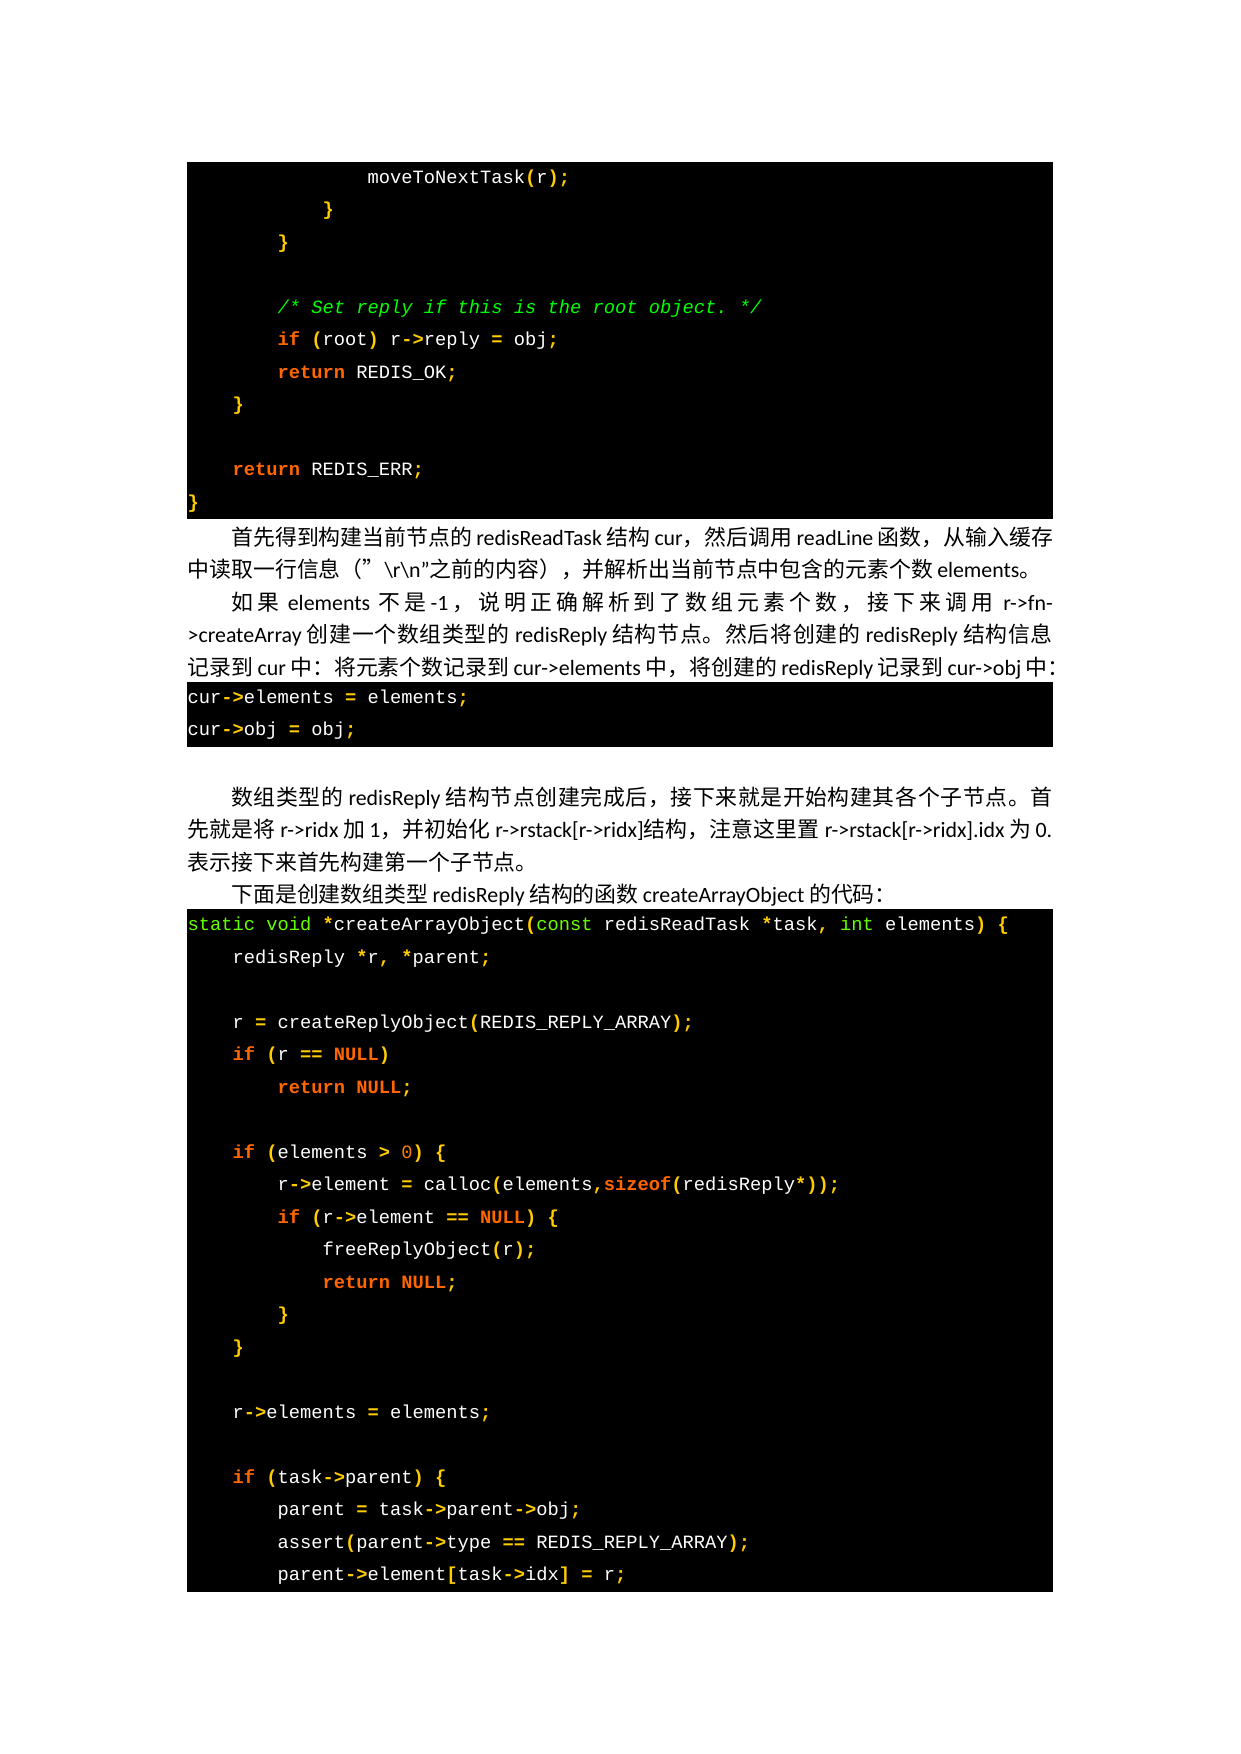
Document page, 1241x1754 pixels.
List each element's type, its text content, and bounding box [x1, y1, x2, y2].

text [187, 1527, 1053, 1559]
text static void *createArrayObject(const redisReadTask *task, int elements) { [187, 909, 1053, 942]
text if (elements > 0) { [187, 1137, 1053, 1169]
text 数组类型的redisReply结构节点创建完成后，接下来就是开始构建其各个子节点。首先就是将r->ridx加1，并初始化r->rstack[r->ridx]结构，注意这里置r->rstack[r->ridx].idx为0.表示接下来首先构建第一个子节点。 [187, 779, 1053, 877]
text freeReplyObject(r); [187, 1234, 1053, 1267]
text 如果elements不是-1，说明正确解析到了数组元素个数，接下来调用r->fn->createArray创建一个数组类型的redisReply结构节点。然后将创建的redisReply结构信息记录到cur中：将元素个数记录到cur->elements中，将创建的redisReply记录到cur->obj中： [187, 584, 1053, 682]
text } [187, 487, 1053, 519]
text return REDIS_ERR; [187, 454, 1053, 487]
text parent->element[task->idx] = r; [187, 1559, 1053, 1592]
text if (r->element == NULL) { [187, 1202, 1053, 1234]
text if (r == NULL) [187, 1039, 1053, 1072]
text redisReply *r, *parent; [187, 942, 1053, 974]
text } [187, 1332, 1053, 1364]
text cur->obj = obj; [187, 714, 1053, 747]
text return NULL; [187, 1072, 1053, 1104]
text moveToNextTask(r); [187, 162, 1053, 194]
text r->elements = elements; [187, 1397, 1053, 1429]
text /* Set reply if this is the root object. */ [187, 292, 1053, 324]
text 下面是创建数组类型redisReply结构的函数createArrayObject的代码： [187, 877, 1053, 909]
text } [187, 194, 1053, 227]
text if (task->parent) { [187, 1462, 1053, 1494]
text cur->elements = elements; [187, 682, 1053, 714]
text } [187, 227, 1053, 259]
text } [187, 1299, 1053, 1332]
text return REDIS_OK; [187, 357, 1053, 389]
text } [187, 389, 1053, 422]
text return NULL; [187, 1267, 1053, 1299]
text parent = task->parent->obj; [187, 1494, 1053, 1527]
text if (root) r->reply = obj; [187, 324, 1053, 357]
text r->element = calloc(elements,sizeof(redisReply*)); [187, 1169, 1053, 1202]
text 首先得到构建当前节点的redisReadTask结构cur，然后调用readLine函数，从输入缓存中读取一行信息（”\r\n”之前的内容），并解析出当前节点中包含的元素个数elements。 [187, 519, 1053, 584]
text r = createReplyObject(REDIS_REPLY_ARRAY); [187, 1007, 1053, 1039]
